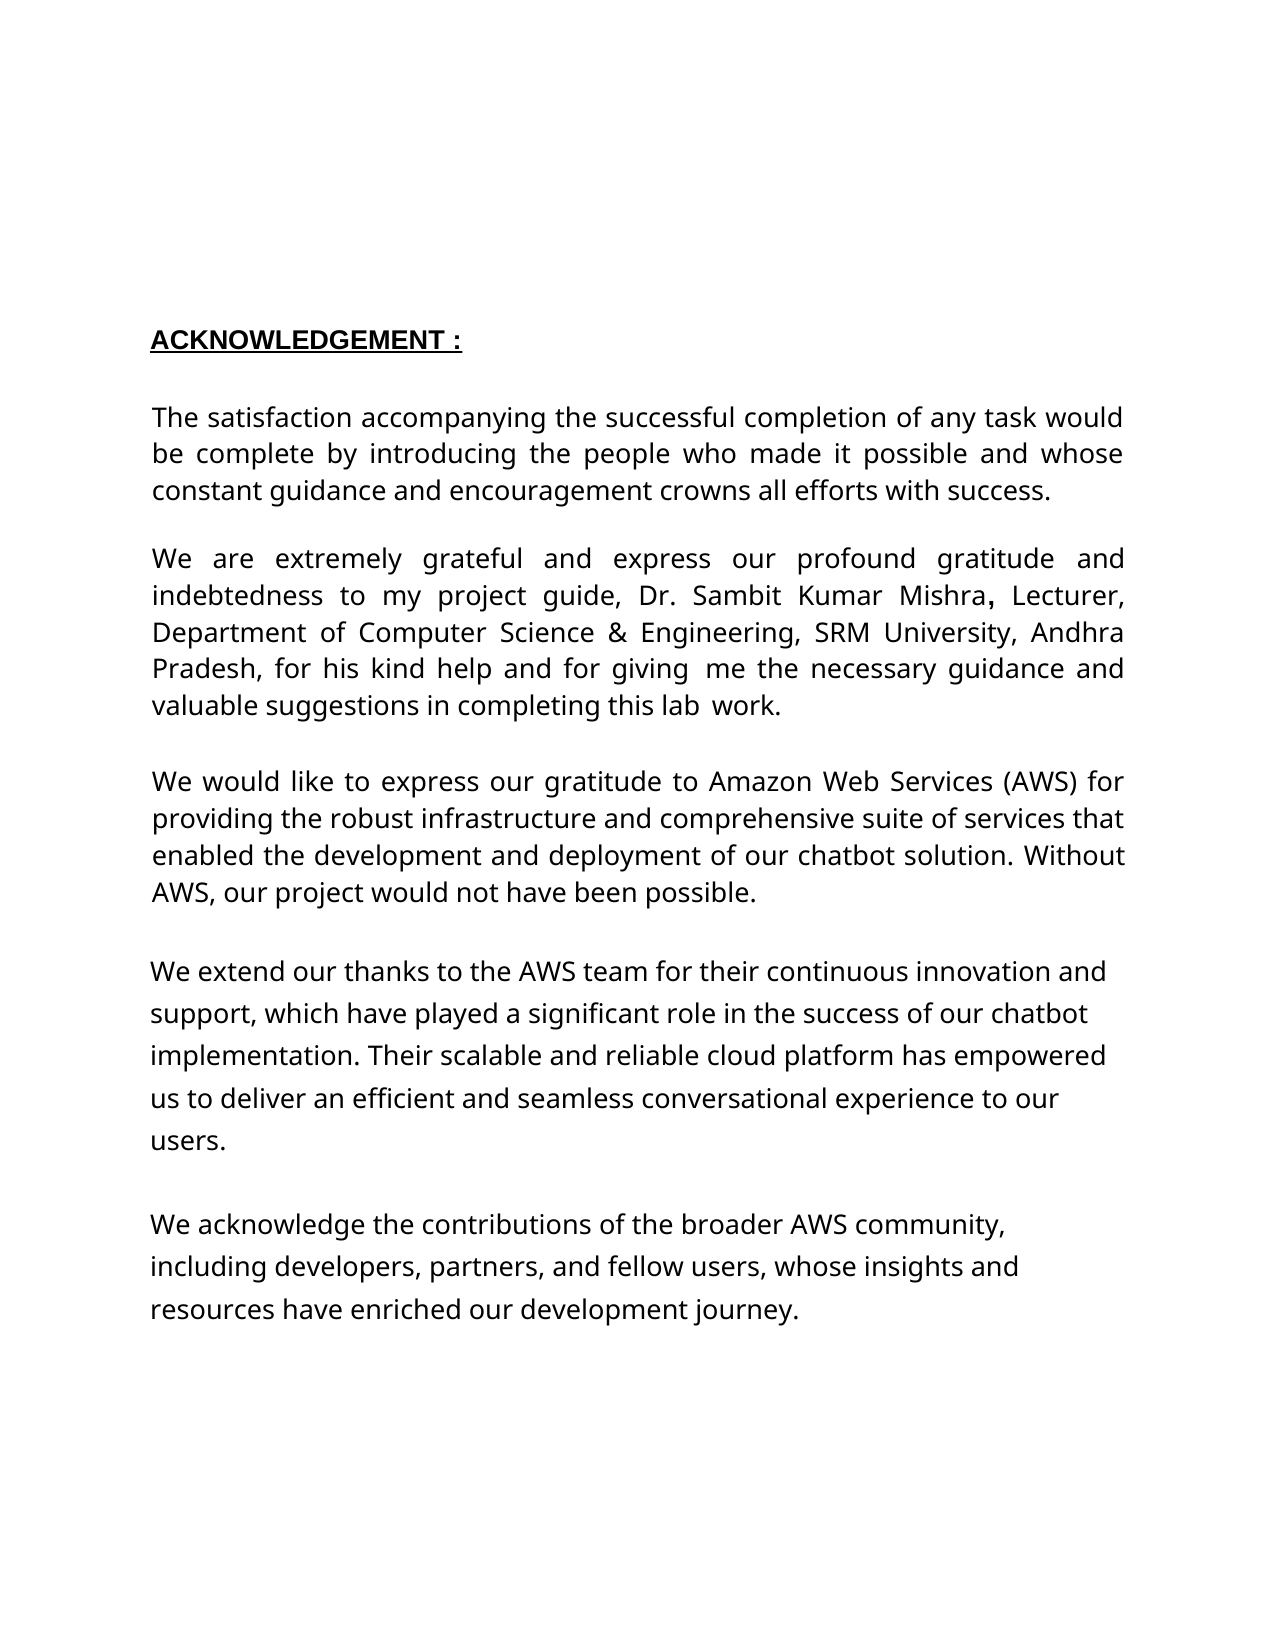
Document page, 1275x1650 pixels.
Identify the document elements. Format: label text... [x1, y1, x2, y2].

text We would like to express our gratitude to Amazon Web Services (AWS) for providing the robust infrastructure and comprehensive suite of services that enabled the development and deployment of our chatbot solution. Without AWS, our project would not have been possible. [152, 763, 1125, 910]
text We acknowledge the contributions of the broader AWS community, including developers, partners, and fellow users, whose insights and resources have enriched our development journey. [150, 1206, 1117, 1327]
subtitle ACKNOWLEDGEMENT : [150, 324, 1156, 355]
text We are extremely grateful and express our profound gratitude and indebtedness to my project guide, Dr. Sambit Kumar Mishra, Lecturer, Department of Computer Science & Engineering, SRM University, Andhra Pradesh, for his kind help and for giving me the necessary guidance and valuable suggestions in completing this lab work. [152, 539, 1125, 724]
text We extend our thanks to the AWS team for their continuous innovation and support, which have played a significant role in the success of our chatbot implementation. Their scalable and reliable cloud platform has empowered us to deliver an efficient and seamless conversational experience to our users. [150, 952, 1129, 1158]
text The satisfaction accompanying the successful completion of any task would be complete by introducing the people who made it possible and whose constant guidance and encouragement crowns all efforts with success. [152, 398, 1124, 509]
